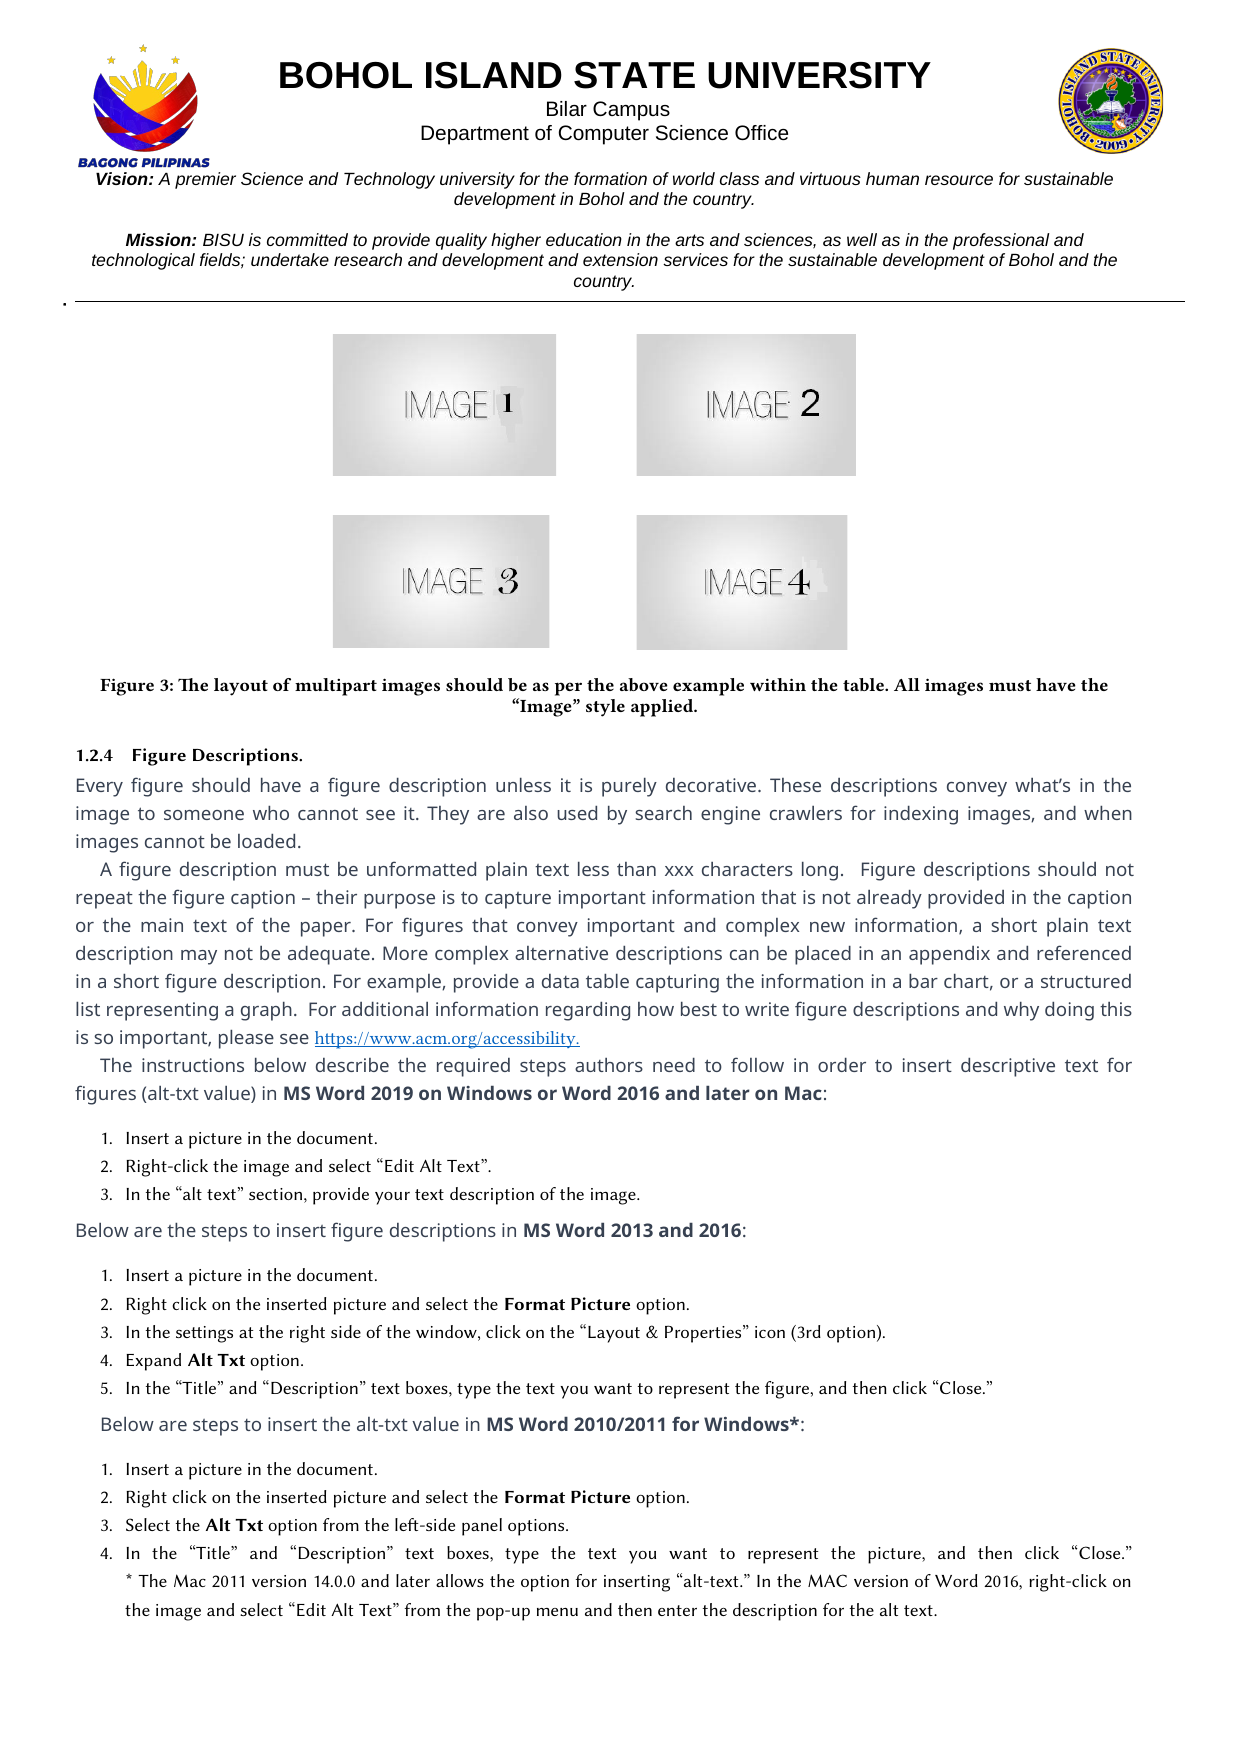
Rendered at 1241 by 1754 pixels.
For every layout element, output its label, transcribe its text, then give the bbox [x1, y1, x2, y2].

picture [332, 515, 550, 648]
list Select the Alt Txt option from the left-side panel options. [100, 1508, 1134, 1536]
picture [332, 334, 557, 476]
list Insert a picture in the document. [100, 1258, 1134, 1286]
list In the “Title” and “Description” text boxes, type the text you want to represent the figure, and then click “Close.” [100, 1371, 1134, 1399]
list Insert a picture in the document. [100, 1452, 1134, 1480]
list Right-click the image and select “Edit Alt Text”. [100, 1149, 1134, 1177]
text Below are steps to insert the alt-txt value in MS Word 2010/2011 for Windows*: [75, 1411, 1134, 1437]
list Expand Alt Txt option. [100, 1343, 1134, 1371]
text Below are the steps to insert figure descriptions in MS Word 2013 and 2016: [75, 1218, 1134, 1243]
table_cell [322, 516, 625, 652]
text A figure description must be unformatted plain text less than xxx characters long. Figure descriptions should not repeat the figure caption – their purpose is to capture important information that is not already provided in the caption or the main text of the paper. For figures that convey important and complex new information, a short plain text description may not be adequate. More complex alternative descriptions can be placed in an appendix and referenced in a short figure description. For example, provide a data table capturing the information in a bar chart, or a structured list representing a graph. For additional information regarding how best to write figure descriptions and why doing this is so important, please see https://www.acm.org/accessibility. [75, 856, 1134, 1050]
table_cell [625, 516, 888, 652]
list Insert a picture in the document. [100, 1121, 1134, 1149]
text Figure Descriptions. [75, 742, 1134, 766]
picture [636, 515, 848, 650]
table_header [322, 335, 625, 516]
text The instructions below describe the required steps authors need to follow in order to insert descriptive text for figures (alt-txt value) in MS Word 2019 on Windows or Word 2016 and later on Mac: [75, 1052, 1134, 1106]
list Right click on the inserted picture and select the Format Picture option. [100, 1480, 1134, 1508]
list Right click on the inserted picture and select the Format Picture option. [100, 1286, 1134, 1314]
text Every figure should have a figure description unless it is purely decorative. These descriptions convey what’s in the image to someone who cannot see it. They are also used by search engine crawlers for indexing images, and when images cannot be loaded. [75, 772, 1134, 854]
table_header [625, 335, 888, 516]
picture [636, 334, 856, 476]
list In the “Title” and “Description” text boxes, type the text you want to represent the picture, and then click “Close.” * The Mac 2011 version 14.0.0 and later allows the option for inserting “alt-text.” In the MAC version of Word 2016, right-click on the image and select “Edit Alt Text” from the pop-up menu and then enter the description for the alt text. [100, 1536, 1134, 1621]
picture [1058, 48, 1164, 154]
picture [77, 43, 210, 168]
list In the settings at the right side of the window, click on the “Layout & Properties” icon (3rd option). [100, 1314, 1134, 1343]
text Figure 3: The layout of multipart images should be as per the above example within the table. All images must have the “Image” style applied. [75, 675, 1134, 717]
list In the “alt text” section, provide your text description of the image. [100, 1177, 1134, 1205]
